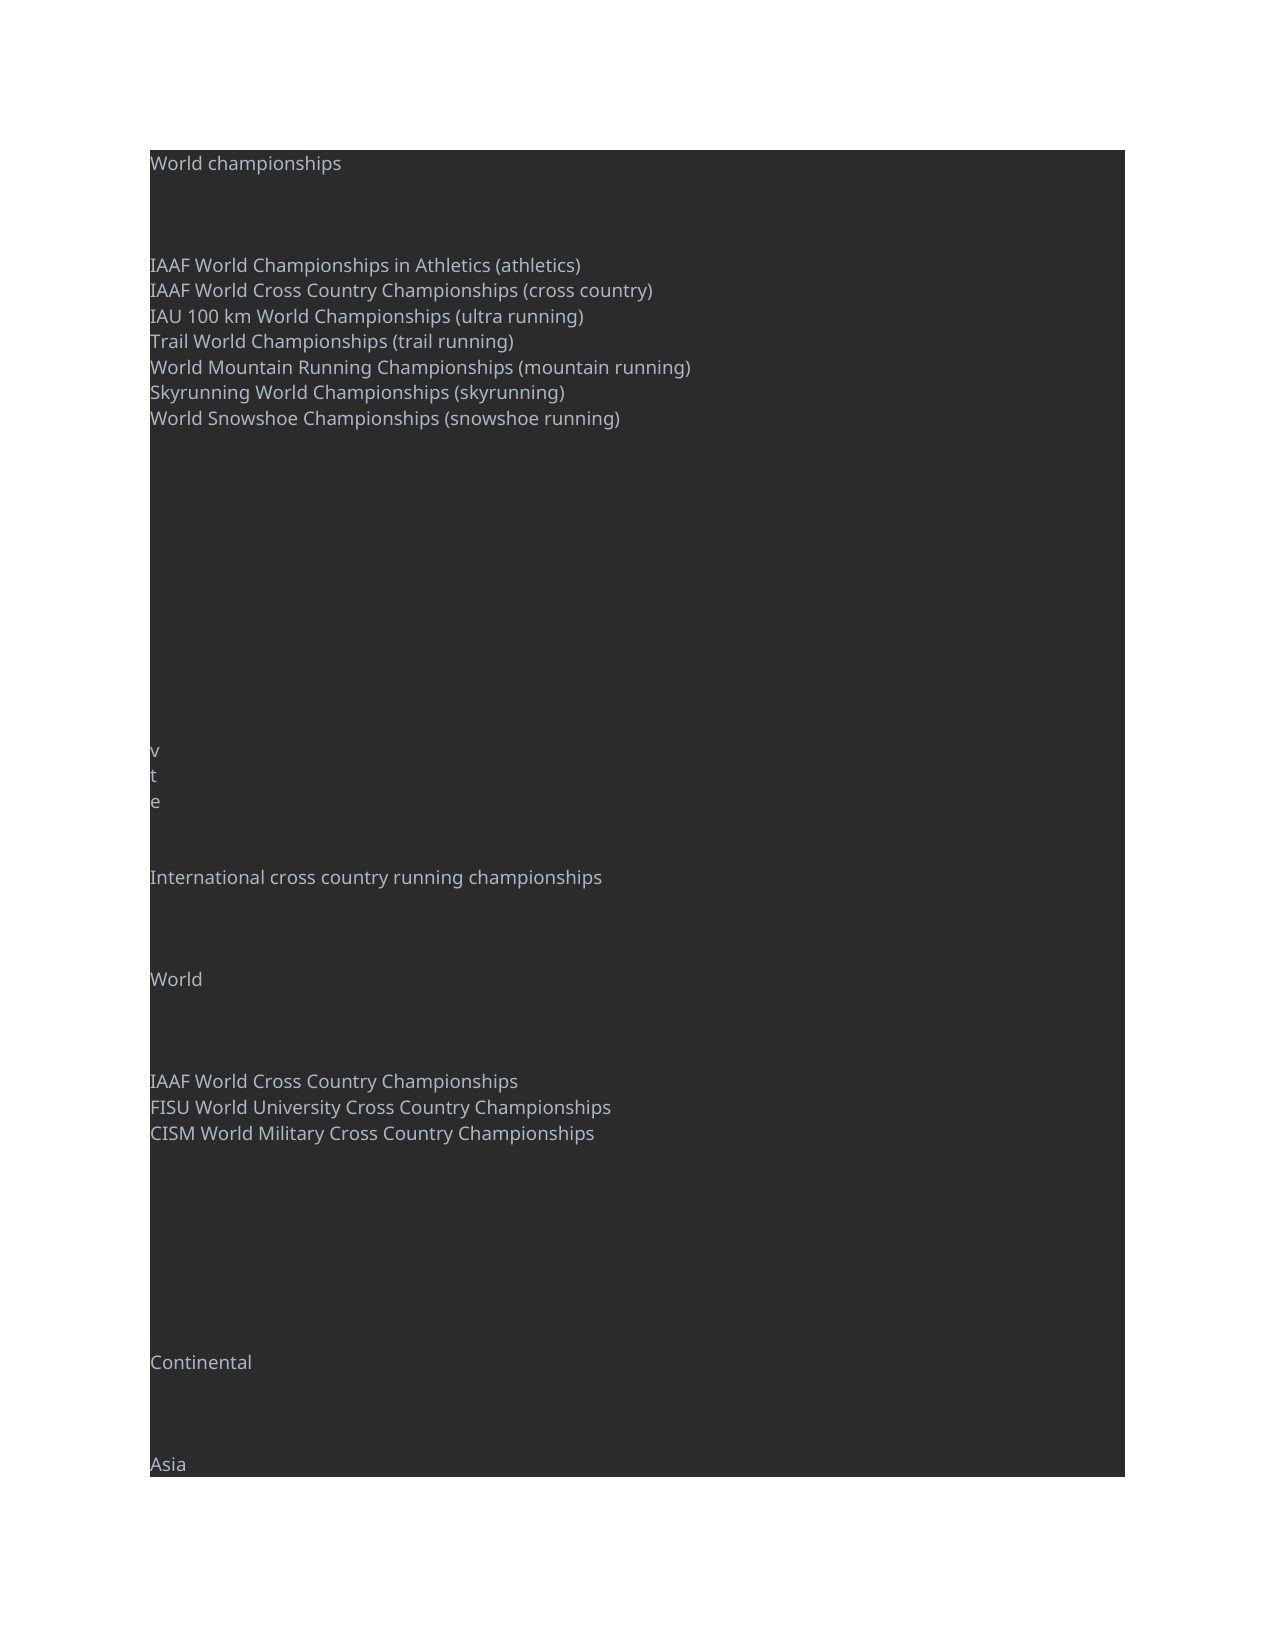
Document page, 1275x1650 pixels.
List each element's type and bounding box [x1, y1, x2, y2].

text [150, 150, 1125, 1477]
